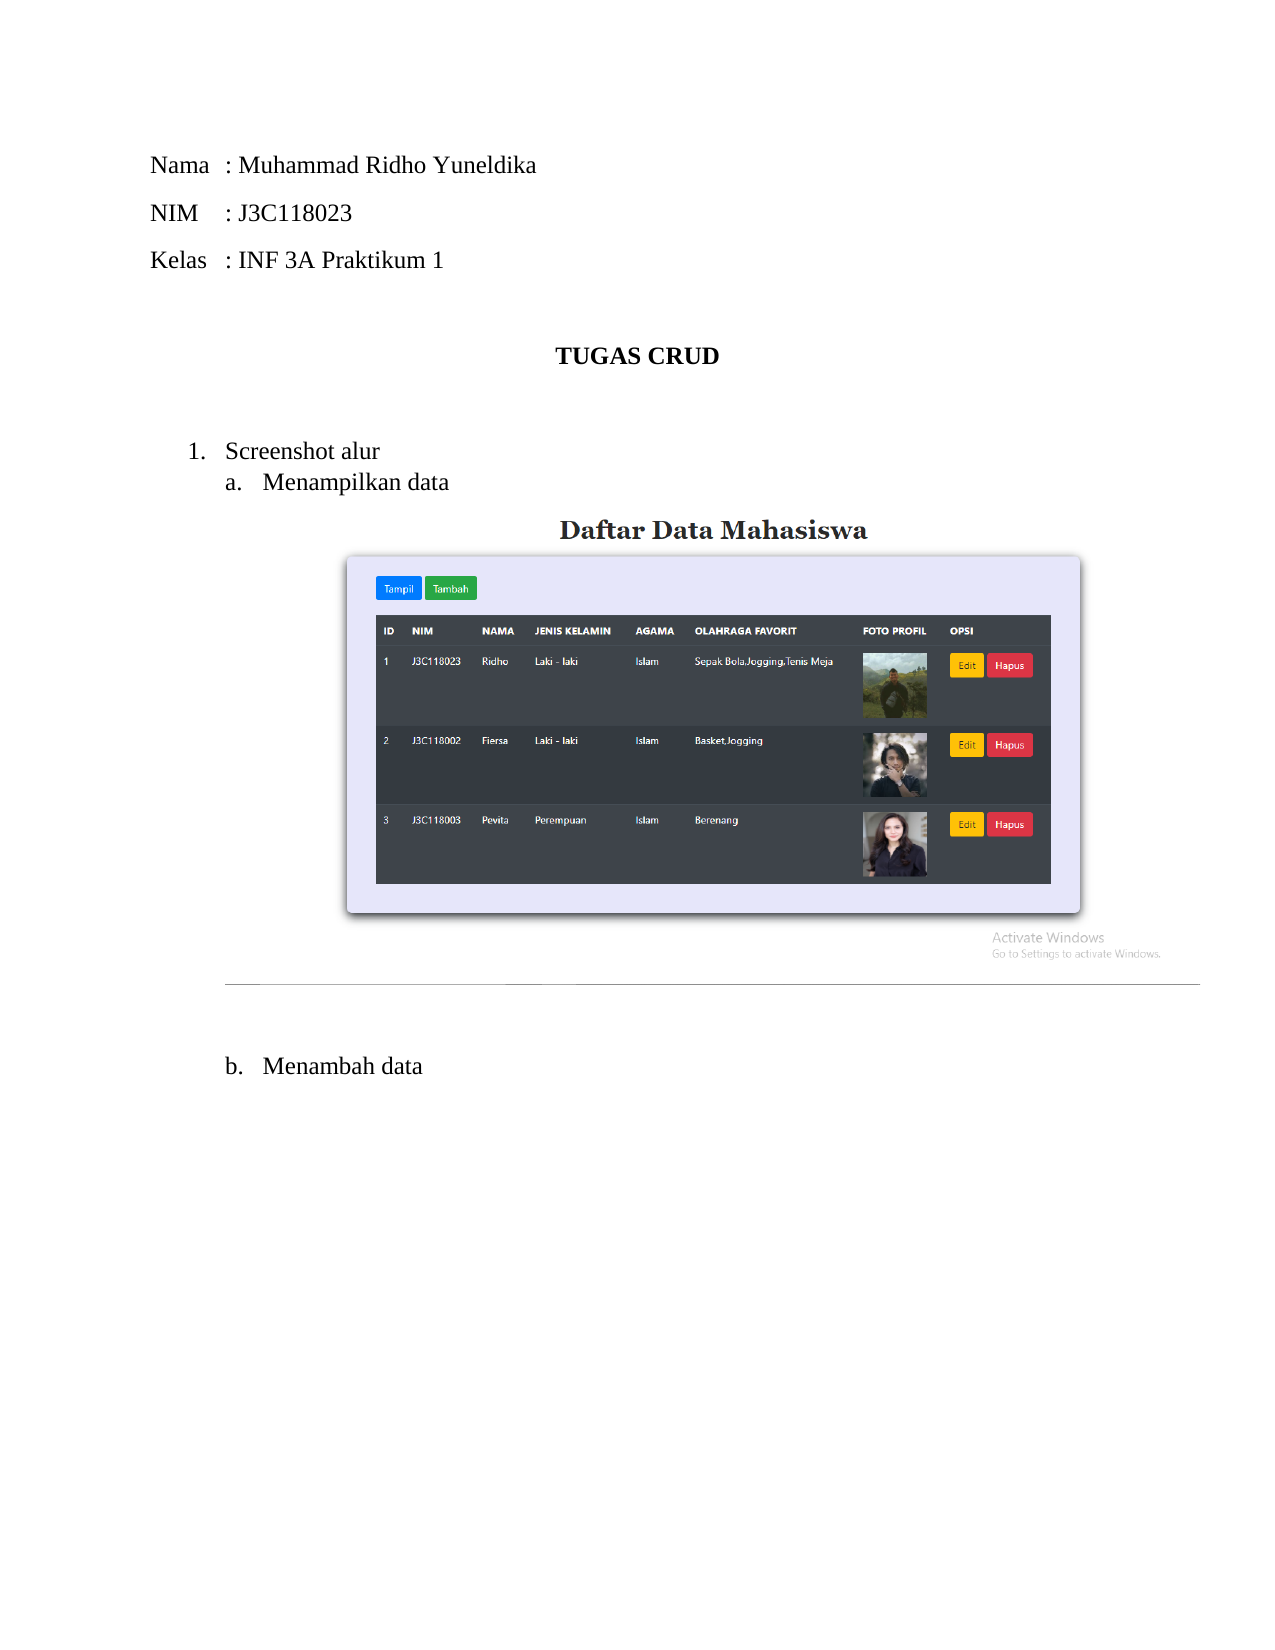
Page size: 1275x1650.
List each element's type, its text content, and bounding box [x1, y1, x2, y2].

list Screenshot alur [187, 436, 1125, 465]
text TUGAS CRUD [150, 341, 1125, 369]
text Nama : Muhammad Ridho Yuneldika [150, 150, 1125, 179]
text Kelas : INF 3A Praktikum 1 [150, 245, 1125, 274]
list Menambah data [225, 1051, 1125, 1080]
text NIM : J3C118023 [150, 198, 1125, 226]
list Menampilkan data [225, 467, 1125, 496]
picture [225, 515, 1200, 985]
